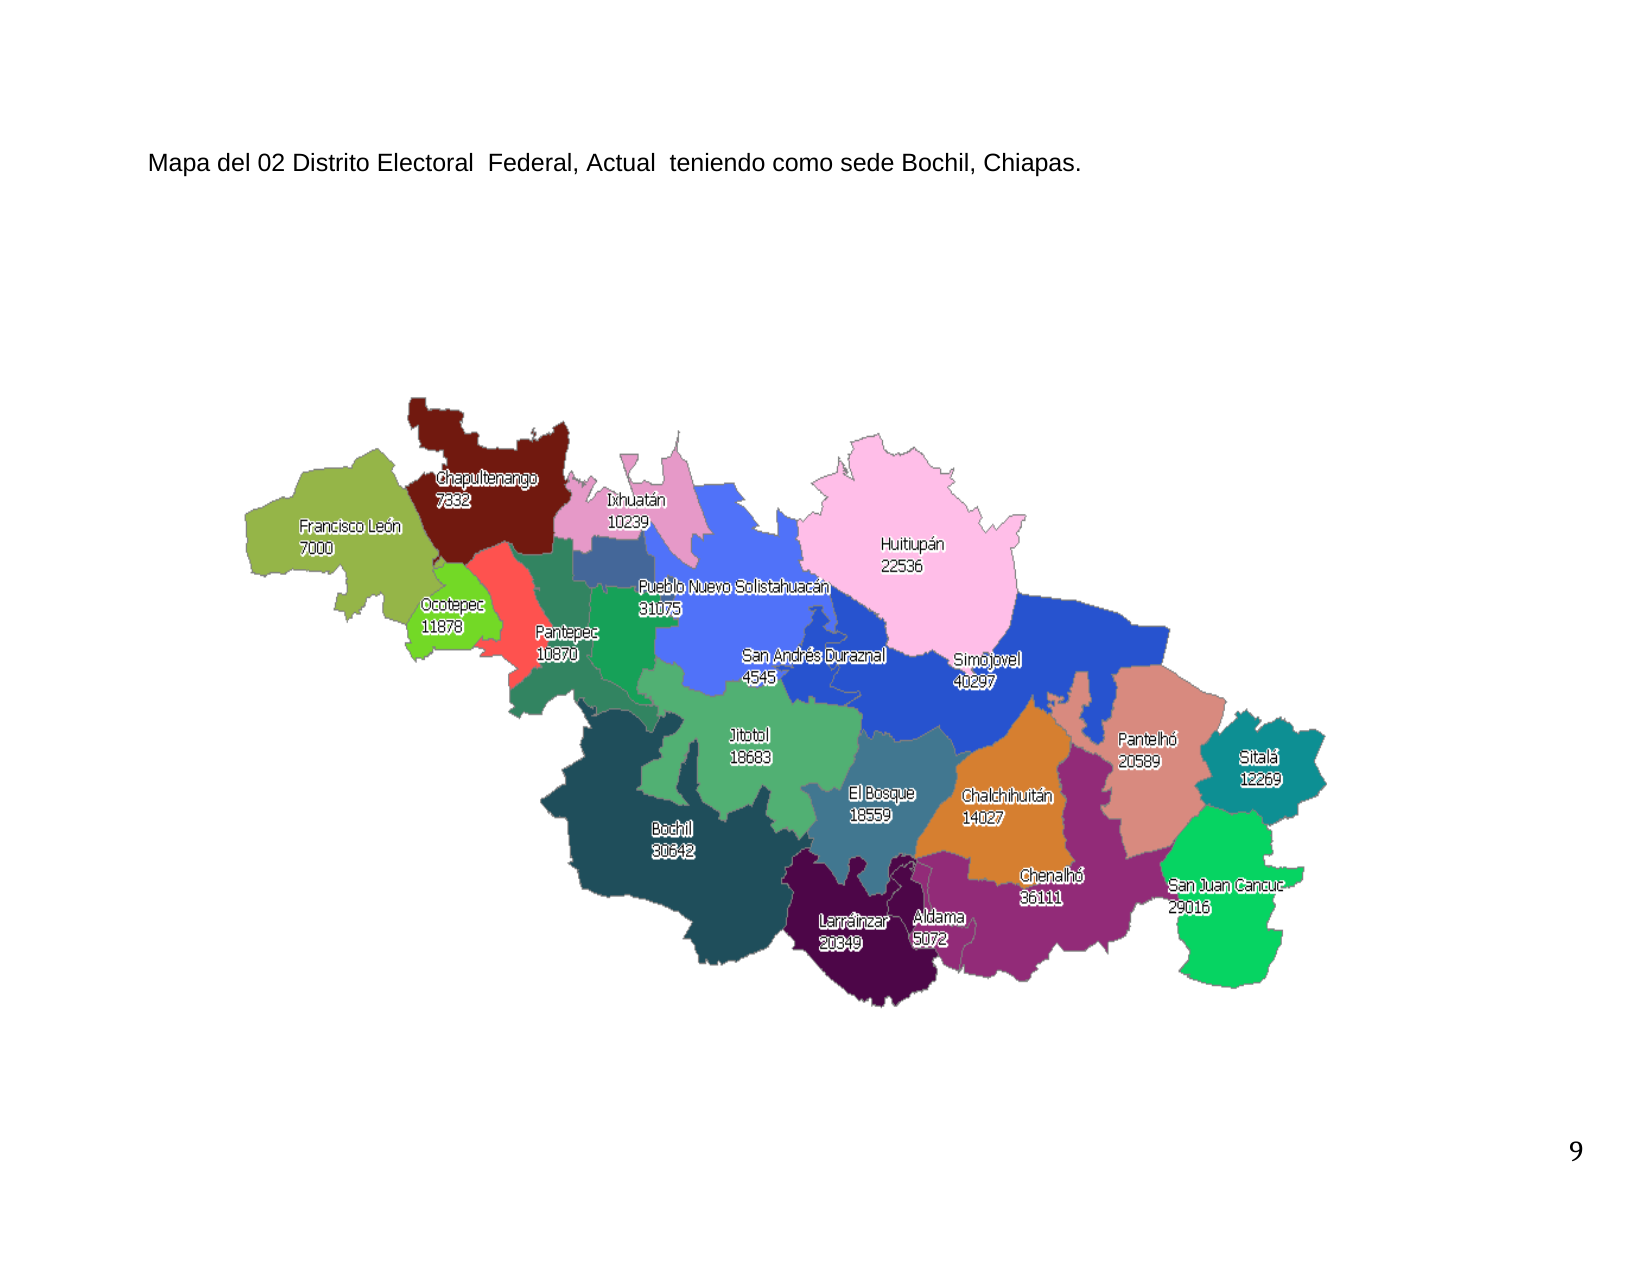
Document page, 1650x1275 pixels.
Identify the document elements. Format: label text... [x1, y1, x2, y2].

picture [229, 365, 1355, 1040]
text Mapa del 02 Distrito Electoral Federal, Actual teniendo como sede Bochil, Chiapas. [148, 148, 1502, 176]
